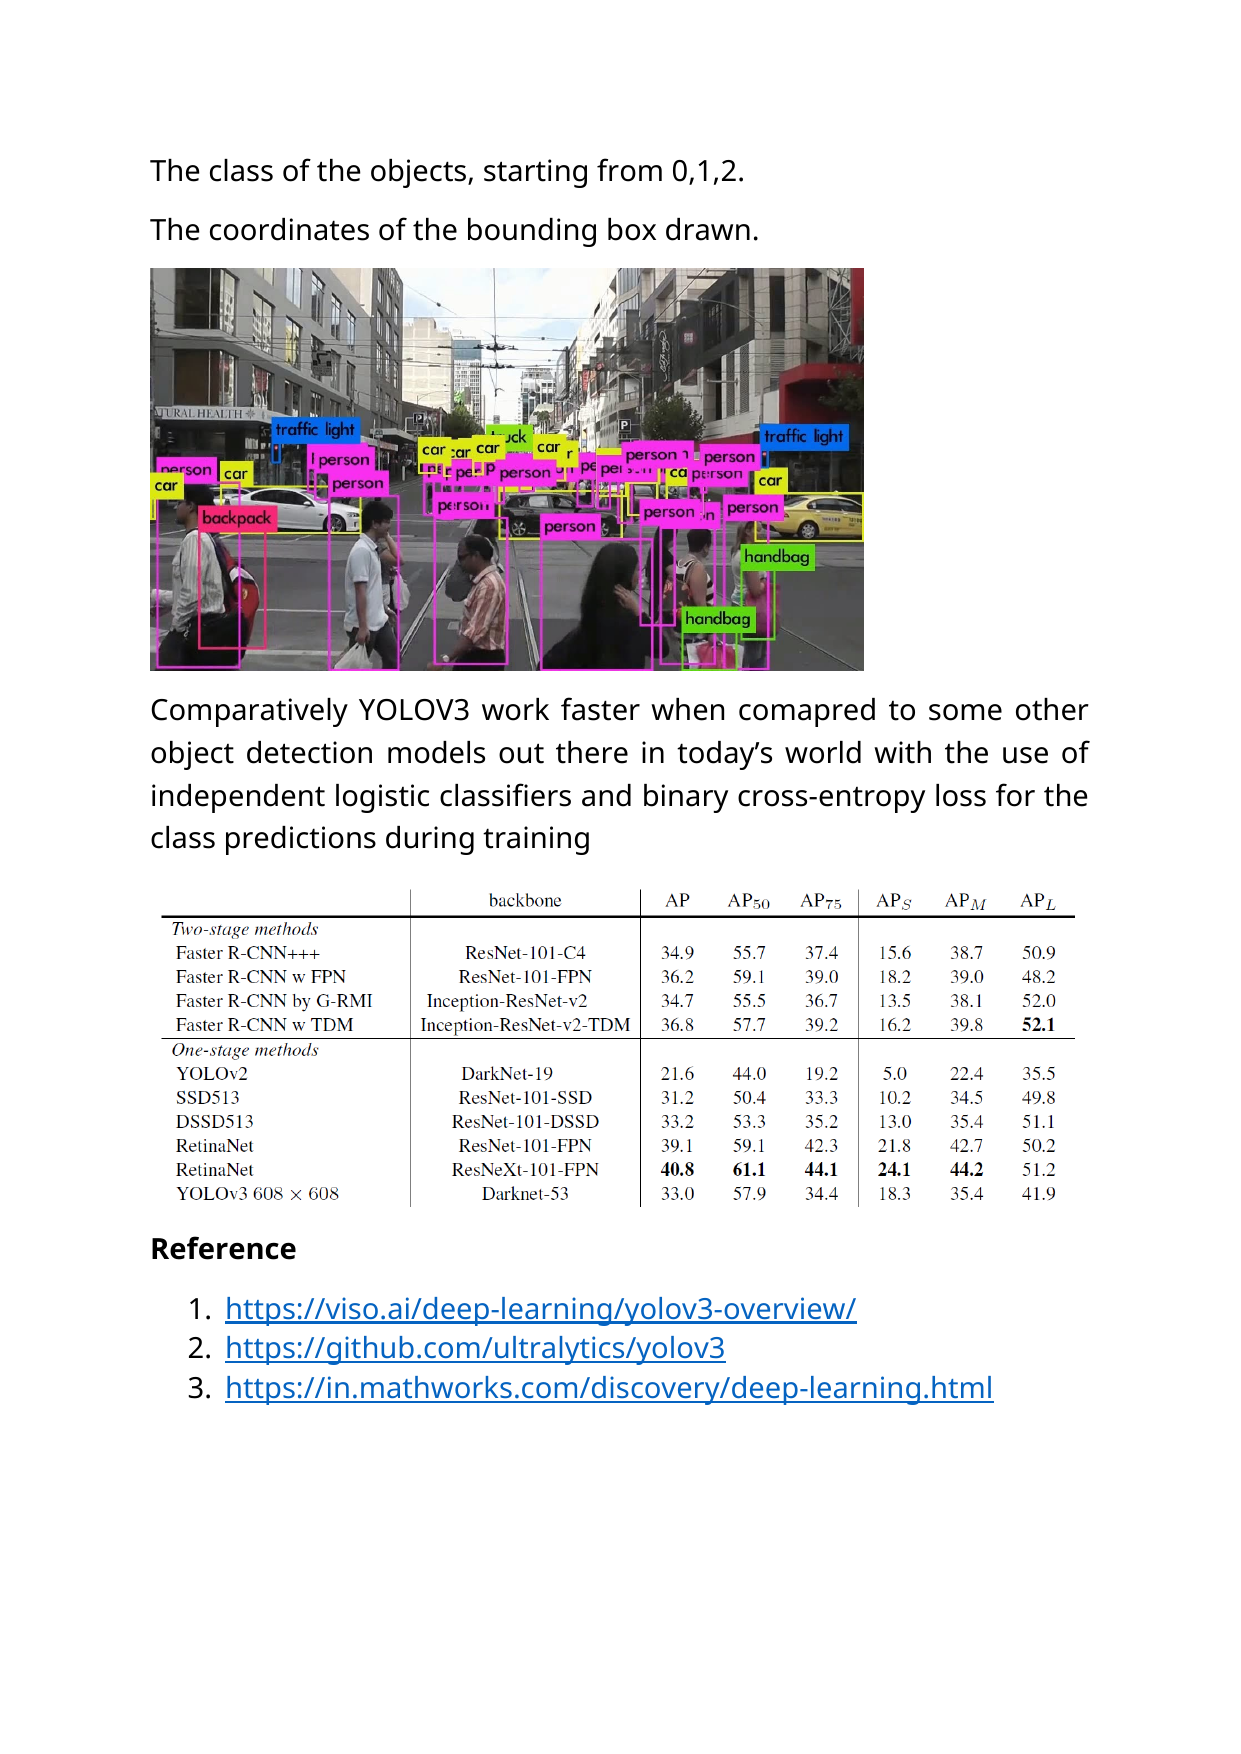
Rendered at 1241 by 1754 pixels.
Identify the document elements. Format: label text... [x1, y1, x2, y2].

list https://github.com/ultralytics/yolov3 [187, 1328, 1090, 1367]
picture [150, 877, 1091, 1210]
list https://in.mathworks.com/discovery/deep-learning.html [187, 1367, 1090, 1407]
text The class of the objects, starting from 0,1,2. [150, 150, 1090, 190]
list https://viso.ai/deep-learning/yolov3-overview/ [187, 1288, 1090, 1328]
text Comparatively YOLOV3 work faster when comapred to some other object detection models out there in today’s world with the use of independent logistic classifiers and binary cross-entropy loss for the class predictions during training [150, 689, 1090, 857]
text Reference [150, 1228, 1090, 1268]
text The coordinates of the bounding box drawn. [150, 209, 1090, 249]
picture [150, 268, 864, 671]
